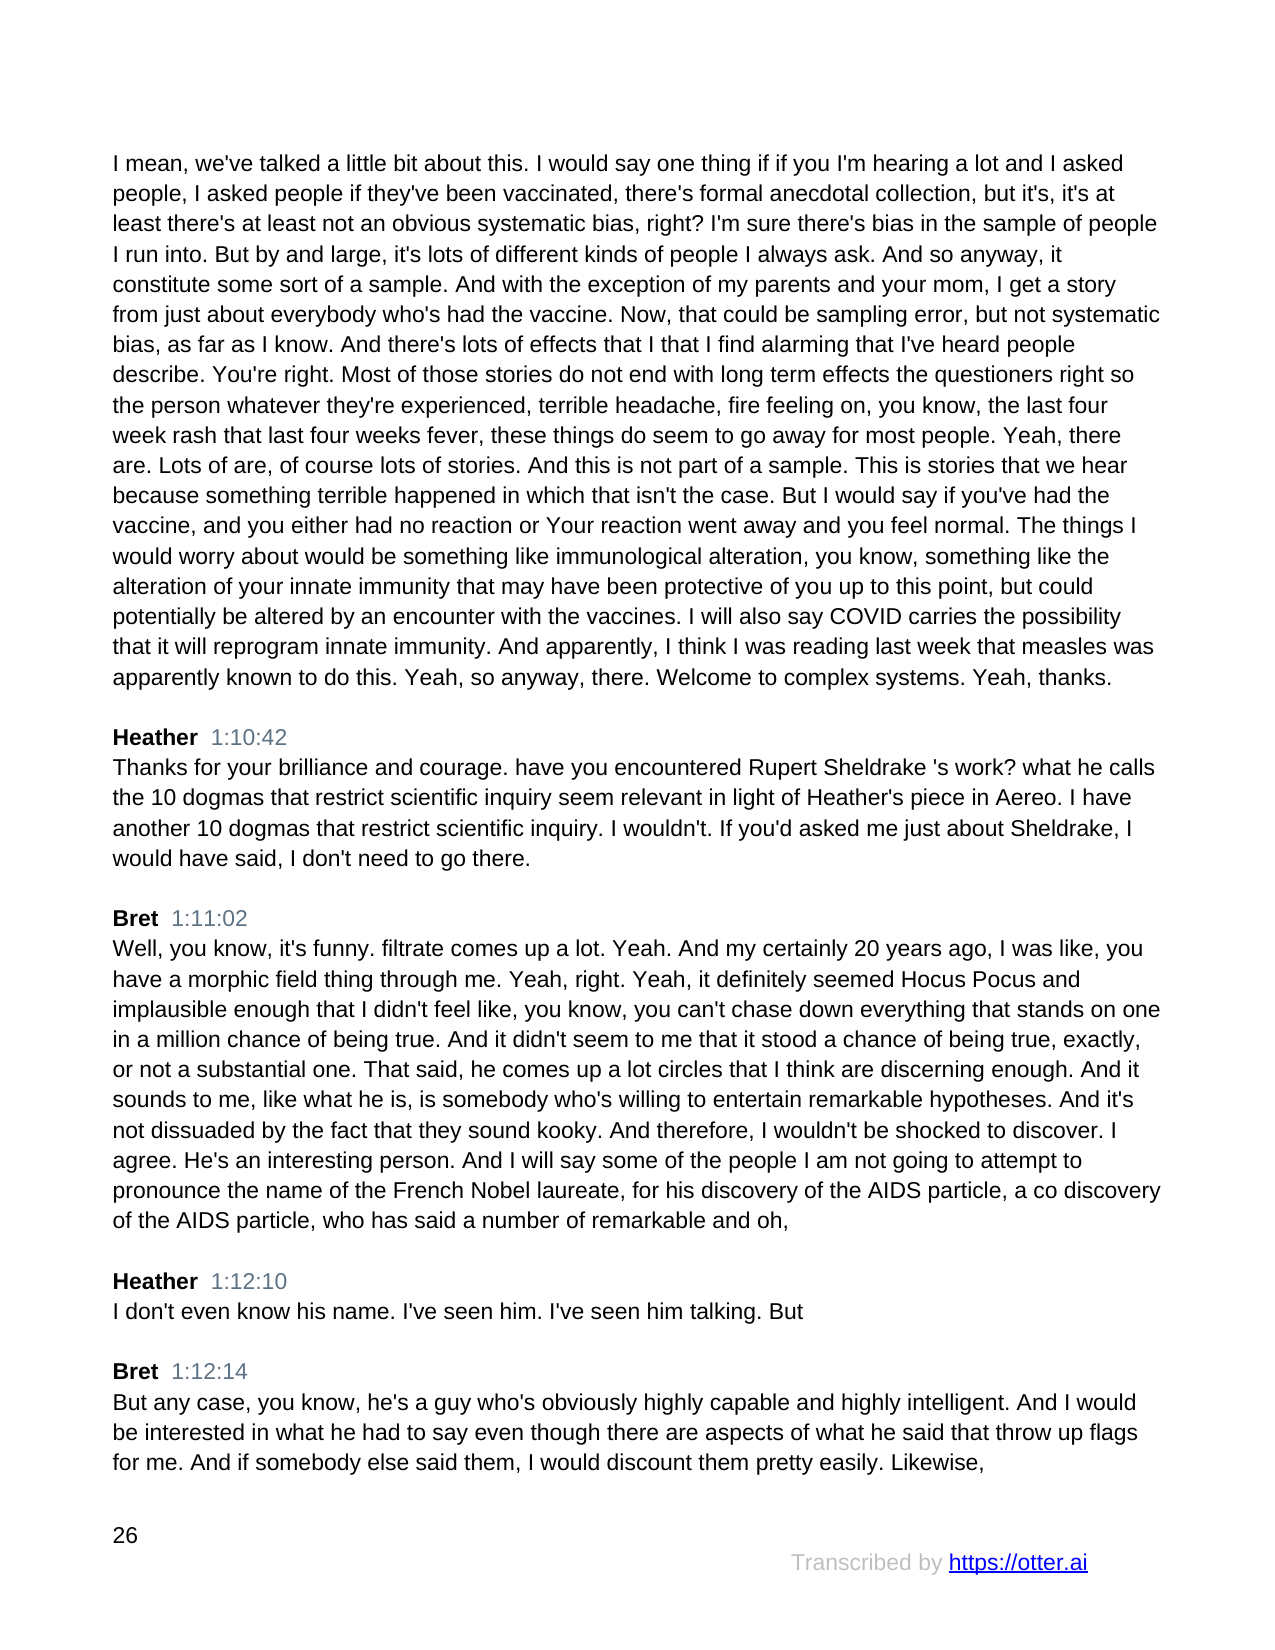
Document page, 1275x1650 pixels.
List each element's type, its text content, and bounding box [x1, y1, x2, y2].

text I mean, we've talked a little bit about this. I would say one thing if if you I'm hearing a lot and I asked people, I asked people if they've been vaccinated, there's formal anecdotal collection, but it's, it's at least there's at least not an obvious systematic bias, right? I'm sure there's bias in the sample of people I run into. But by and large, it's lots of different kinds of people I always ask. And so anyway, it constitute some sort of a sample. And with the exception of my parents and your mom, I get a story from just about everybody who's had the vaccine. Now, that could be sampling error, but not systematic bias, as far as I know. And there's lots of effects that I that I find alarming that I've heard people describe. You're right. Most of those stories do not end with long term effects the questioners right so the person whatever they're experienced, terrible headache, fire feeling on, you know, the last four week rash that last four weeks fever, these things do seem to go away for most people. Yeah, there are. Lots of are, of course lots of stories. And this is not part of a sample. This is stories that we hear because something terrible happened in which that isn't the case. But I would say if you've had the vaccine, and you either had no reaction or Your reaction went away and you feel normal. The things I would worry about would be something like immunological alteration, you know, something like the alteration of your innate immunity that may have been protective of you up to this point, but could potentially be altered by an encounter with the vaccines. I will also say COVID carries the possibility that it will reprogram innate immunity. And apparently, I think I was reading last week that measles was apparently known to do this. Yeah, so anyway, there. Welcome to complex systems. Yeah, thanks. [112, 150, 1162, 690]
text But any case, you know, he's a guy who's obviously highly capable and highly intelligent. And I would be interested in what he had to say even though there are aspects of what he said that throw up flags for me. And if somebody else said them, I would discount them pretty easily. Likewise, [112, 1388, 1162, 1475]
text Heather 1:10:42 [112, 724, 1162, 750]
text Bret 1:11:02 [112, 905, 1162, 932]
text Heather 1:12:10 [112, 1268, 1162, 1294]
text Bret 1:12:14 [112, 1358, 1162, 1385]
text Well, you know, it's funny. filtrate comes up a lot. Yeah. And my certainly 20 years ago, I was like, you have a morphic field thing through me. Yeah, right. Yeah, it definitely seemed Hocus Pocus and implausible enough that I didn't feel like, you know, you can't chase down everything that stands on one in a million chance of being true. And it didn't seem to me that it stood a chance of being true, exactly, or not a substantial one. That said, he comes up a lot circles that I think are discerning enough. And it sounds to me, like what he is, is somebody who's willing to entertain remarkable hypotheses. And it's not dissuaded by the fact that they sound kooky. And therefore, I wouldn't be shocked to discover. I agree. He's an interesting person. And I will say some of the people I am not going to attempt to pronounce the name of the French Nobel laureate, for his discovery of the AIDS particle, a co discovery of the AIDS particle, who has said a number of remarkable and oh, [112, 935, 1162, 1234]
text I don't even know his name. I've seen him. I've seen him talking. But [112, 1298, 1162, 1324]
text Thanks for your brilliance and courage. have you encountered Rupert Sheldrake 's work? what he calls the 10 dogmas that restrict scientific inquiry seem relevant in light of Heather's piece in Aereo. I have another 10 dogmas that restrict scientific inquiry. I wouldn't. If you'd asked me just about Sheldrake, I would have said, I don't need to go there. [112, 754, 1162, 871]
